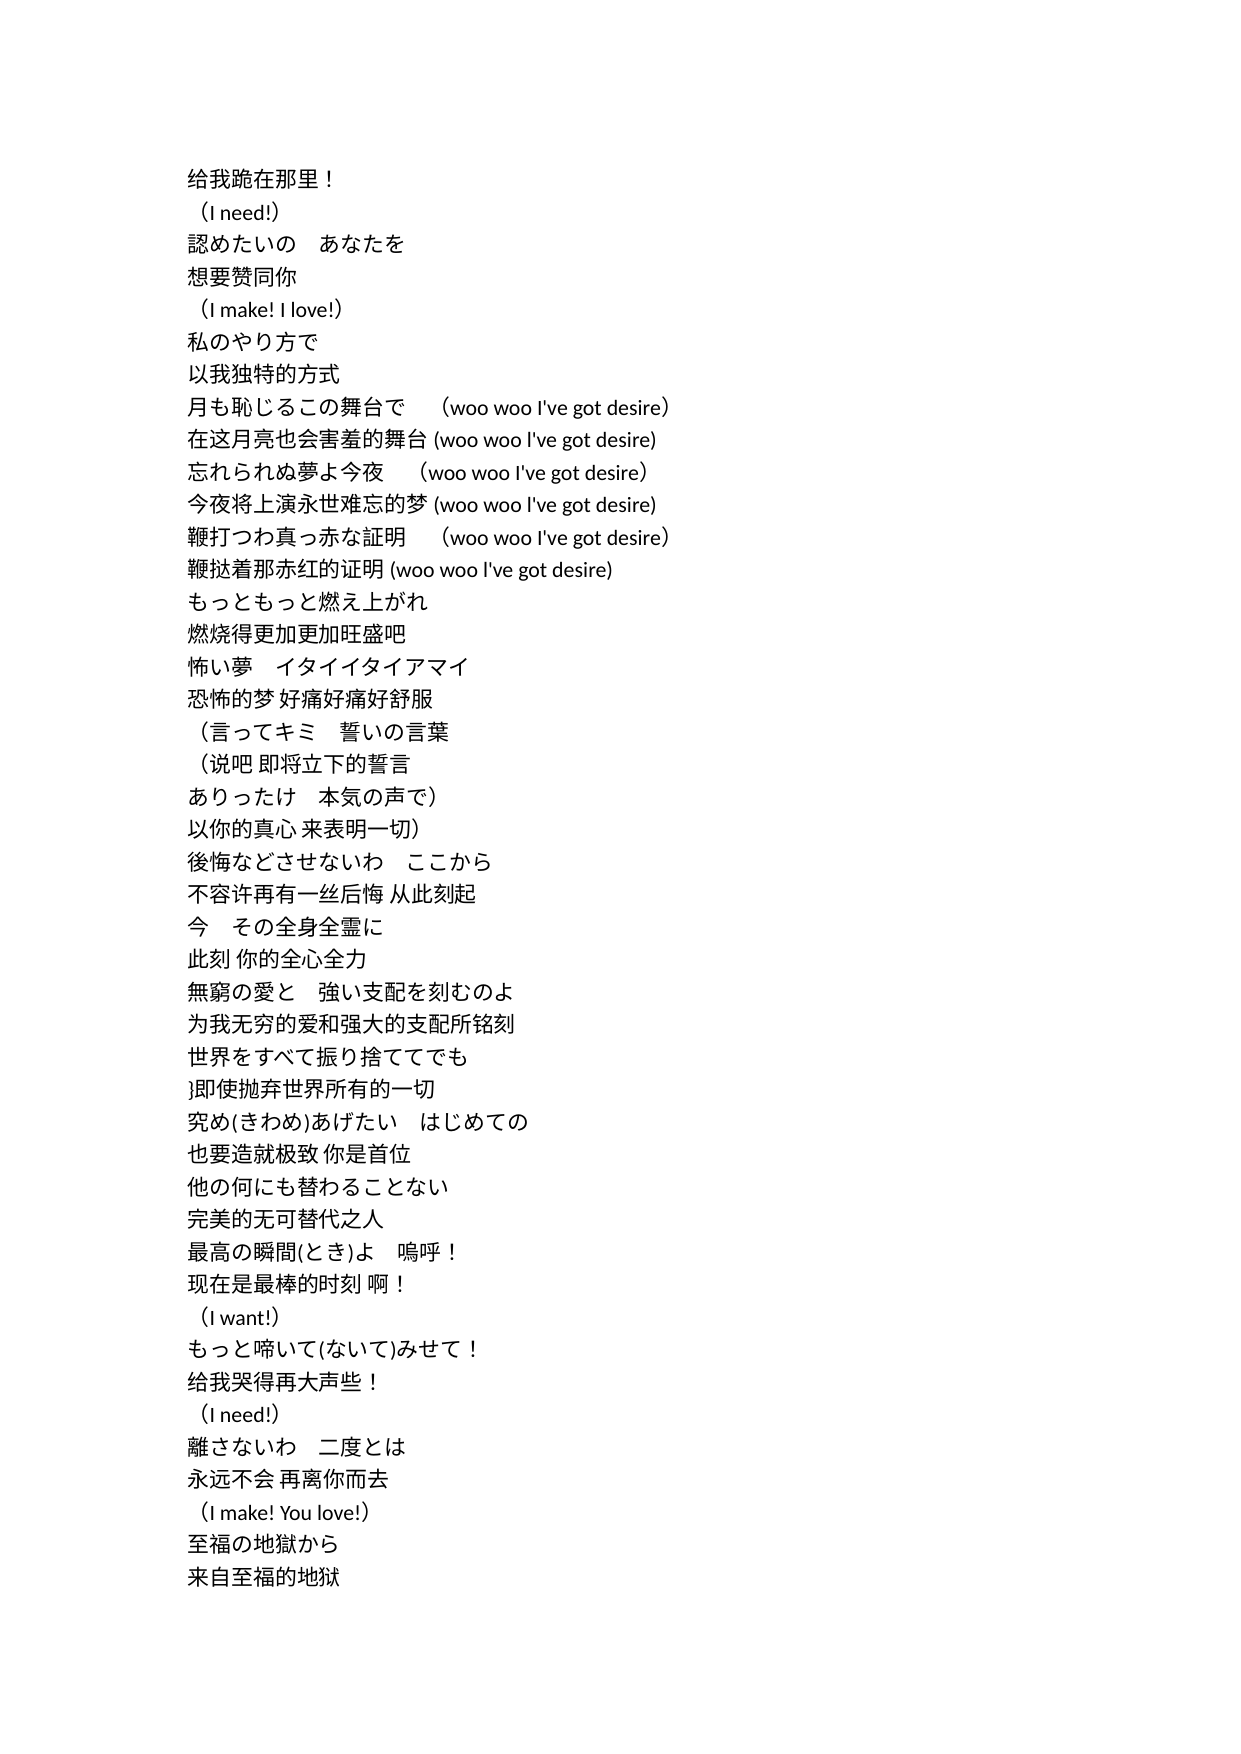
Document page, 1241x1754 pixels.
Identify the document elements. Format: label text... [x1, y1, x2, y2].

text 现在是最棒的时刻 啊！ [187, 1267, 1053, 1299]
text 今 その全身全霊に [187, 909, 1053, 942]
text 鞭挞着那赤红的证明 (woo woo l've got desire) もっともっと燃え上がれ [187, 552, 1053, 617]
text 想要赞同你 （I make! I love!） 私のやり方で [187, 259, 1053, 357]
text 为我无穷的爱和强大的支配所铭刻 [187, 1007, 1053, 1039]
text 以我独特的方式 [187, 357, 1053, 389]
text （I want!） もっと啼いて(ないて)みせて！ [187, 1299, 1053, 1364]
text 恐怖的梦 好痛好痛好舒服 [187, 682, 1053, 714]
text 给我跪在那里！ （I need!） 認めたいの あなたを [187, 162, 1053, 259]
text （言ってキミ 誓いの言葉 [187, 714, 1053, 747]
text 完美的无可替代之人 最高の瞬間(とき)よ 嗚呼！ [187, 1202, 1053, 1267]
text 也要造就极致 你是首位 [187, 1137, 1053, 1169]
text 来自至福的地狱 [187, 1559, 1053, 1592]
text （说吧 即将立下的誓言 ありったけ 本気の声で） [187, 747, 1053, 812]
text }即使抛弃世界所有的一切 究め(きわめ)あげたい はじめての [187, 1072, 1053, 1137]
text 月も恥じるこの舞台で （woo woo I've got desire） [187, 389, 1053, 422]
text 给我哭得再大声些！ （I need!） 離さないわ 二度とは [187, 1364, 1053, 1462]
text 永远不会 再离你而去 （I make! You love!） 至福の地獄から [187, 1462, 1053, 1559]
text 不容许再有一丝后悔 从此刻起 [187, 877, 1053, 909]
text 他の何にも替わることない [187, 1169, 1053, 1202]
text 此刻 你的全心全力 無窮の愛と 強い支配を刻むのよ [187, 942, 1053, 1007]
text 以你的真心 来表明一切） 後悔などさせないわ ここから [187, 812, 1053, 877]
text 燃烧得更加更加旺盛吧 怖い夢 イタイイタイアマイ [187, 617, 1053, 682]
text 今夜将上演永世难忘的梦 (woo woo l've got desire) 鞭打つわ真っ赤な証明 （woo woo I've got desire） [187, 487, 1053, 552]
text 在这月亮也会害羞的舞台 (woo woo l've got desire) 忘れられぬ夢よ今夜 （woo woo I've got desire） [187, 422, 1053, 487]
text 世界をすべて振り捨ててでも [187, 1039, 1053, 1072]
